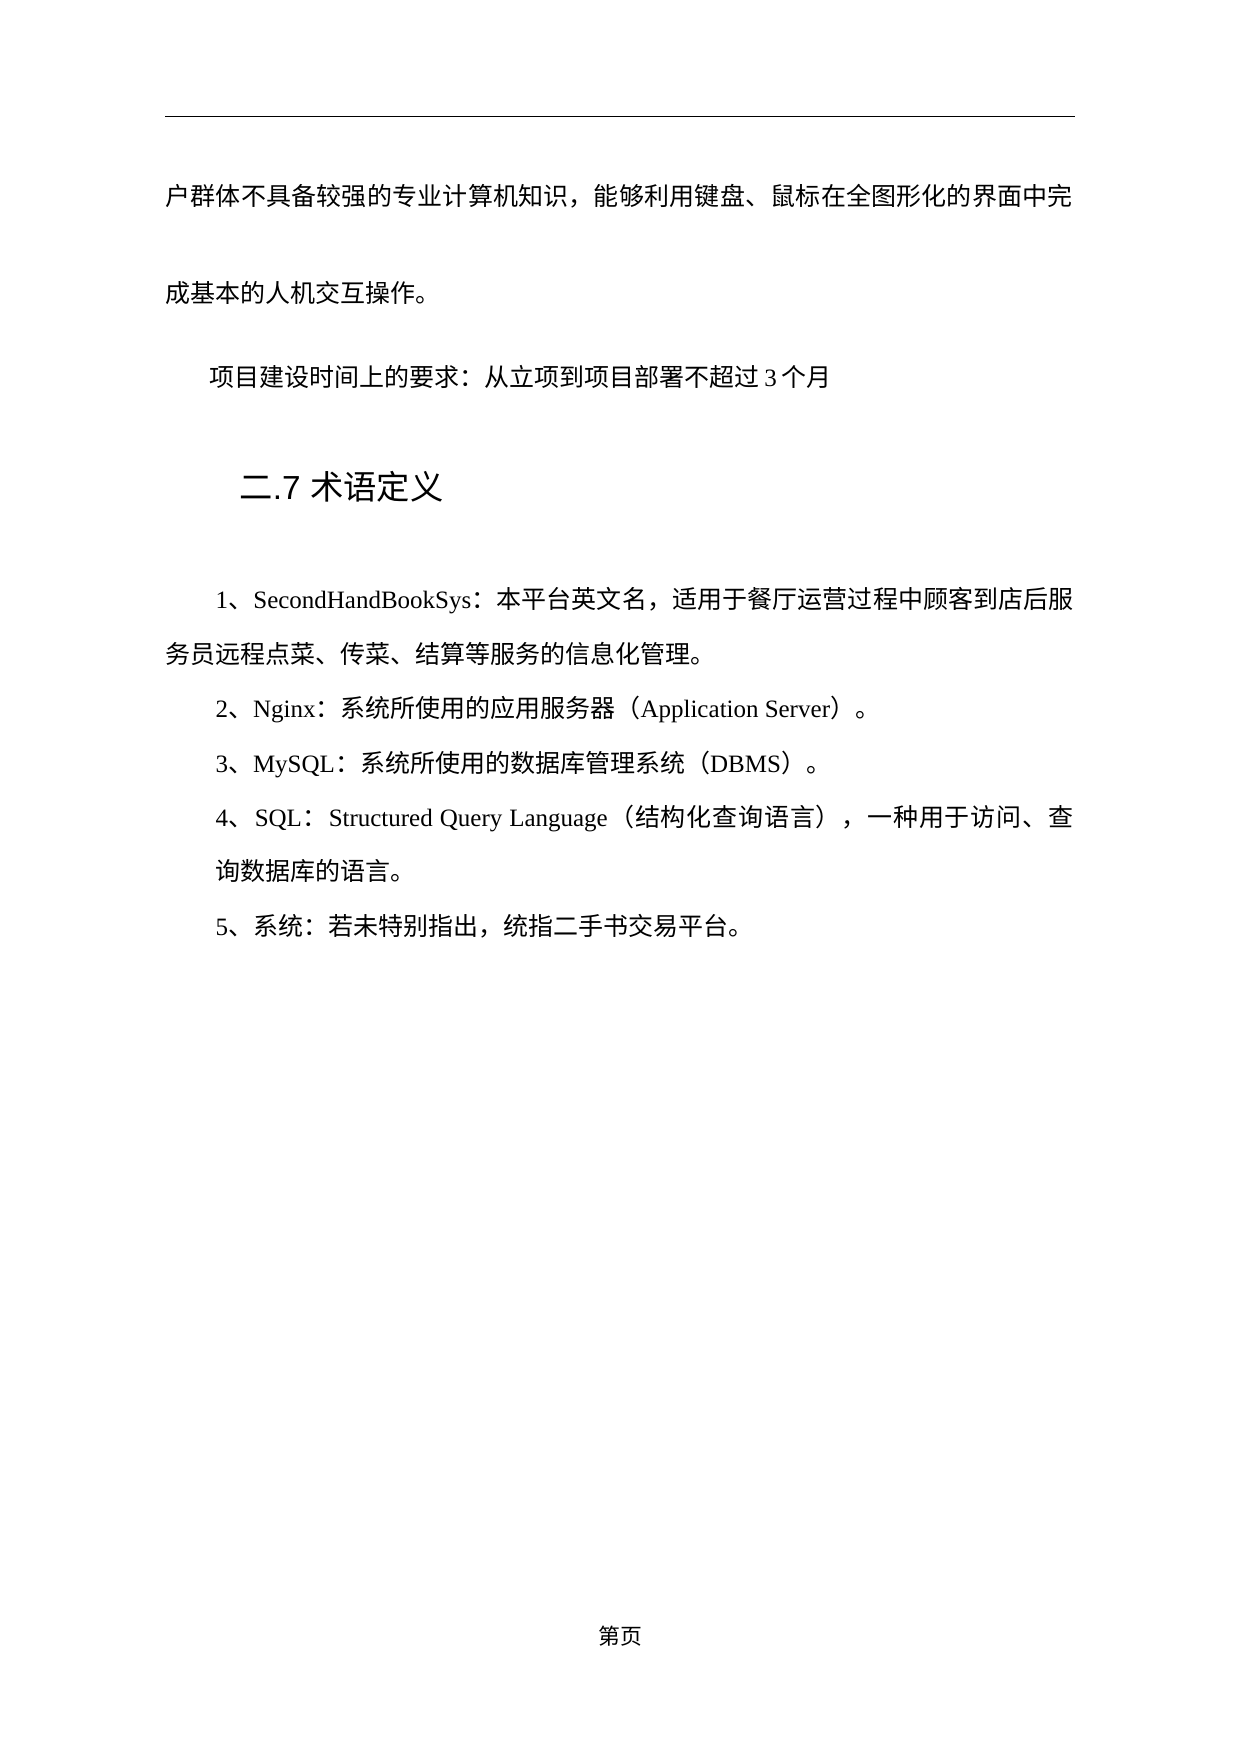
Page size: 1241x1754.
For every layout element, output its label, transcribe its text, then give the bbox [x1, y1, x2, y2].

text 2、Nginx：系统所使用的应用服务器（Application Server）。 [165, 689, 1075, 725]
text 1、SecondHandBookSys：本平台英文名，适用于餐厅运营过程中顾客到店后服务员远程点菜、传菜、结算等服务的信息化管理。 [165, 580, 1075, 671]
text 5、系统：若未特别指出，统指二手书交易平台。 [165, 906, 1075, 942]
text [165, 162, 1075, 324]
text 3、MySQL：系统所使用的数据库管理系统（DBMS）。 [165, 743, 1075, 779]
text 4、SQL：Structured Query Language（结构化查询语言），一种用于访问、查询数据库的语言。 [215, 797, 1075, 888]
text 项目建设时间上的要求：从立项到项目部署不超过3个月 [165, 343, 1075, 408]
subtitle 术语定义 [239, 453, 1075, 518]
